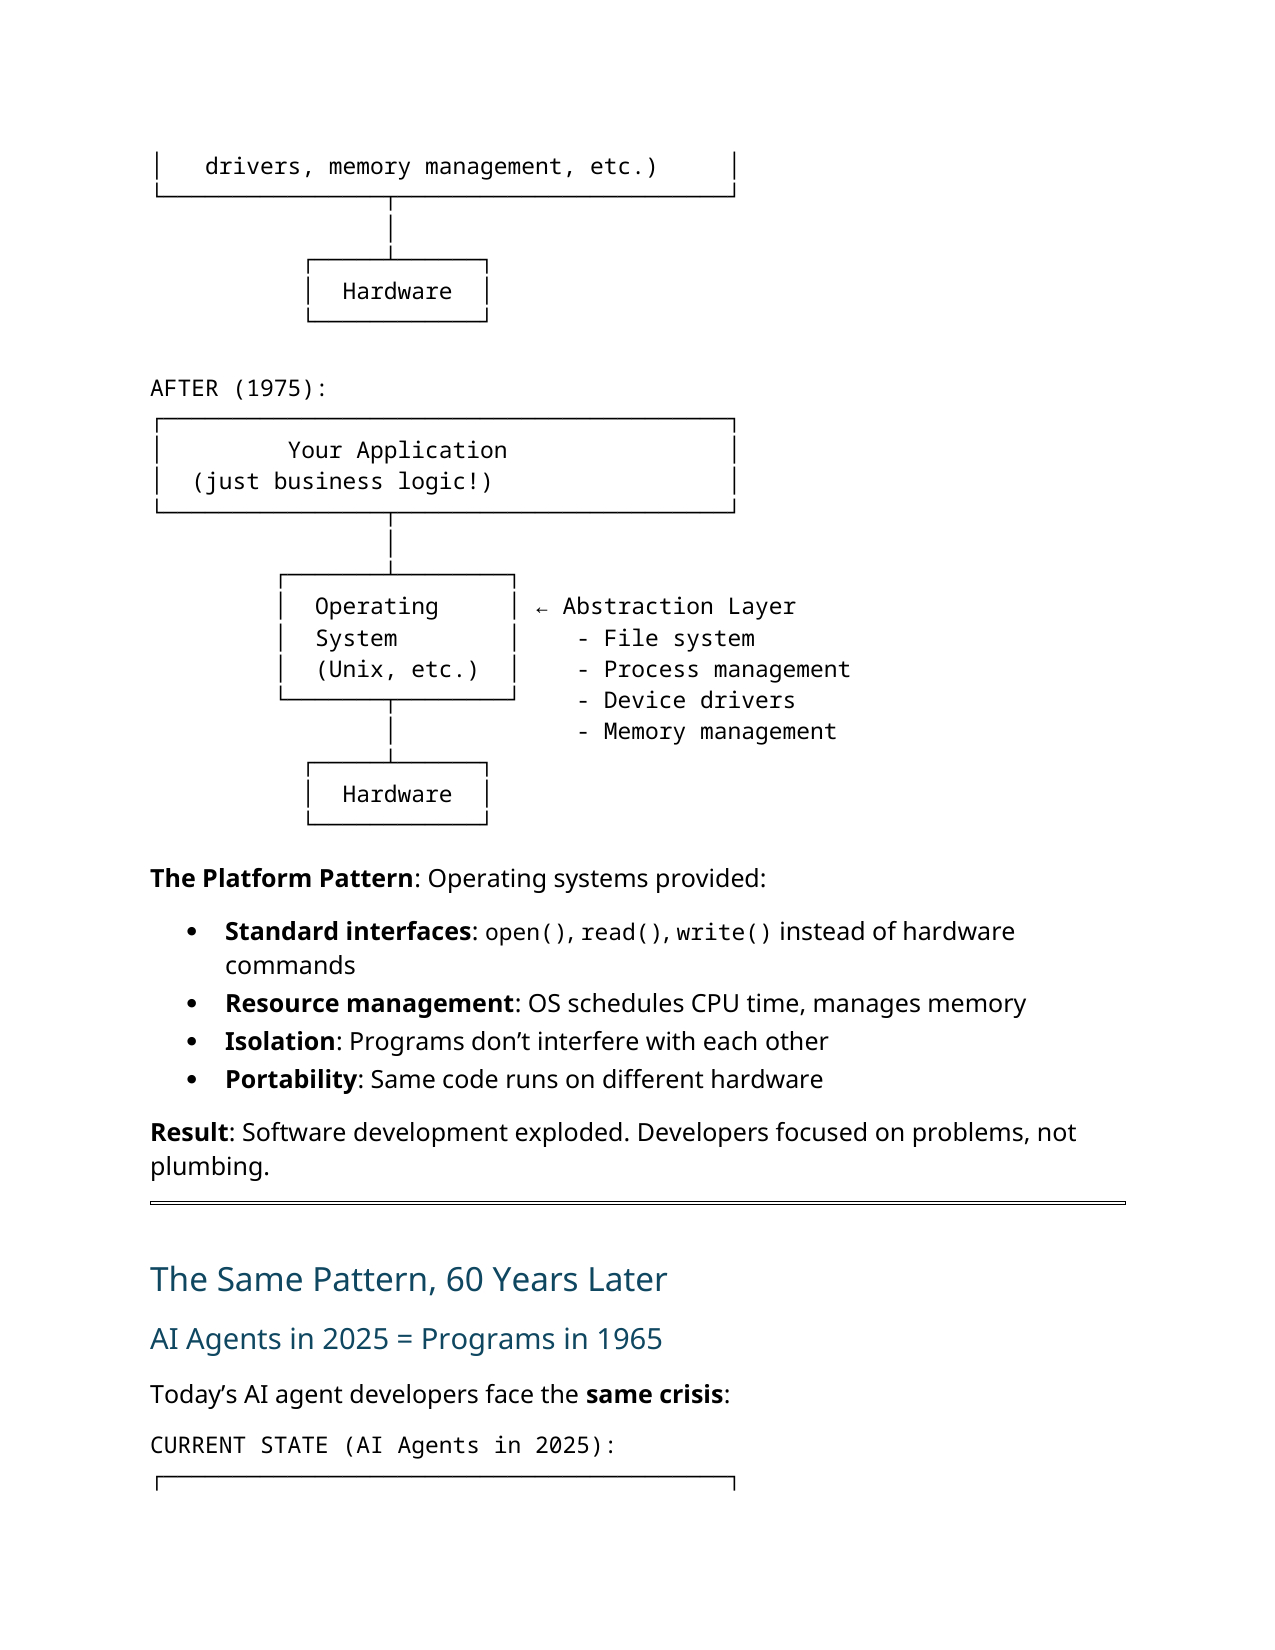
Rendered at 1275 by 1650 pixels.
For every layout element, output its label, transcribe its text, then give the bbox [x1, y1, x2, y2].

list Standard interfaces: open(), read(), write() instead of hardware commands [187, 914, 1125, 982]
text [150, 1429, 1125, 1492]
list Portability: Same code runs on different hardware [187, 1061, 1125, 1096]
text The Platform Pattern: Operating systems provided: [150, 861, 1125, 895]
text Today’s AI agent developers face the same crisis: [150, 1377, 1125, 1411]
text Result: Software development exploded. Developers focused on problems, not plumbing. [150, 1114, 1125, 1182]
subtitle The Same Pattern, 60 Years Later [150, 1256, 1125, 1301]
subtitle AI Agents in 2025 = Programs in 1965 [150, 1318, 1125, 1358]
list Resource management: OS schedules CPU time, manages memory [187, 986, 1125, 1020]
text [150, 150, 1125, 840]
list Isolation: Programs don’t interfere with each other [187, 1024, 1125, 1058]
